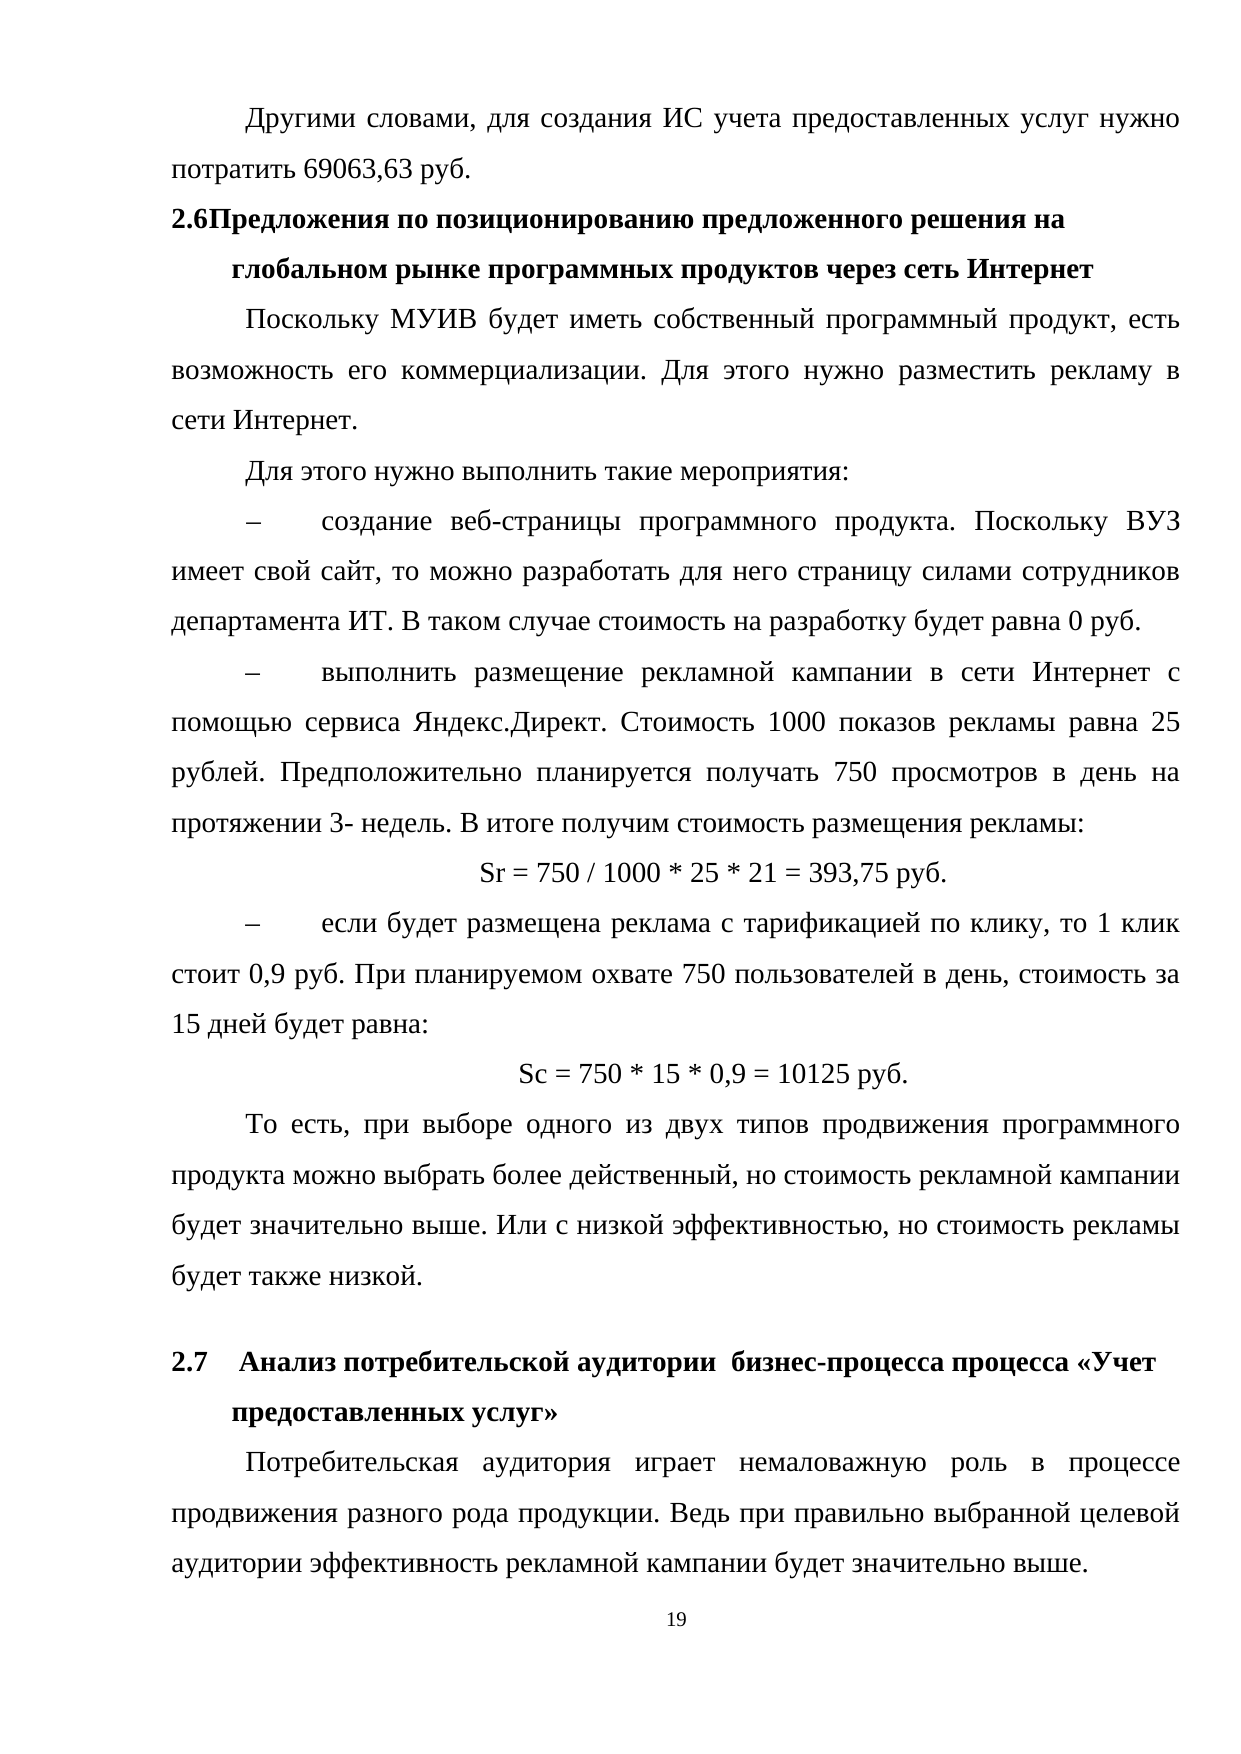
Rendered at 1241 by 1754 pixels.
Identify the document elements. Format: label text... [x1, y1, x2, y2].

text Для этого нужно выполнить такие мероприятия: [171, 453, 1181, 486]
subtitle Анализ потребительской аудитории бизнес-процесса процесса «Учет предоставленных услуг» [171, 1344, 1181, 1428]
list Предложения по позиционированию предложенного решения на глобальном рынке программных продуктов через сеть Интернет [171, 201, 1181, 285]
text Поскольку МУИВ будет иметь собственный программный продукт, есть возможность его коммерциализации. Для этого нужно разместить рекламу в сети Интернет. [171, 302, 1181, 436]
text То есть, при выборе одного из двух типов продвижения программного продукта можно выбрать более действенный, но стоимость рекламной кампании будет значительно выше. Или с низкой эффективностью, но стоимость рекламы будет также низкой. [171, 1107, 1181, 1291]
text Другими словами, для создания ИС учета предоставленных услуг нужно потратить 69063,63 руб. [171, 100, 1181, 184]
text – создание веб-страницы программного продукта. Поскольку ВУЗ имеет свой сайт, то можно разработать для него страницу силами сотрудников департамента ИТ. В таком случае стоимость на разработку будет равна 0 руб. [171, 503, 1181, 637]
text Sr = 750 / 1000 * 25 * 21 = 393,75 руб. [171, 855, 1181, 889]
text Потребительская аудитория играет немаловажную роль в процессе продвижения разного рода продукции. Ведь при правильно выбранной целевой аудитории эффективность рекламной кампании будет значительно выше. [171, 1444, 1181, 1579]
text – если будет размещена реклама с тарификацией по клику, то 1 клик стоит 0,9 руб. При планируемом охвате 750 пользователей в день, стоимость за 15 дней будет равна: [171, 905, 1181, 1039]
text – выполнить размещение рекламной кампании в сети Интернет с помощью сервиса Яндекс.Директ. Стоимость 1000 показов рекламы равна 25 рублей. Предположительно планируется получать 750 просмотров в день на протяжении 3- недель. В итоге получим стоимость размещения рекламы: [171, 654, 1181, 838]
text Sc = 750 * 15 * 0,9 = 10125 руб. [171, 1056, 1181, 1090]
